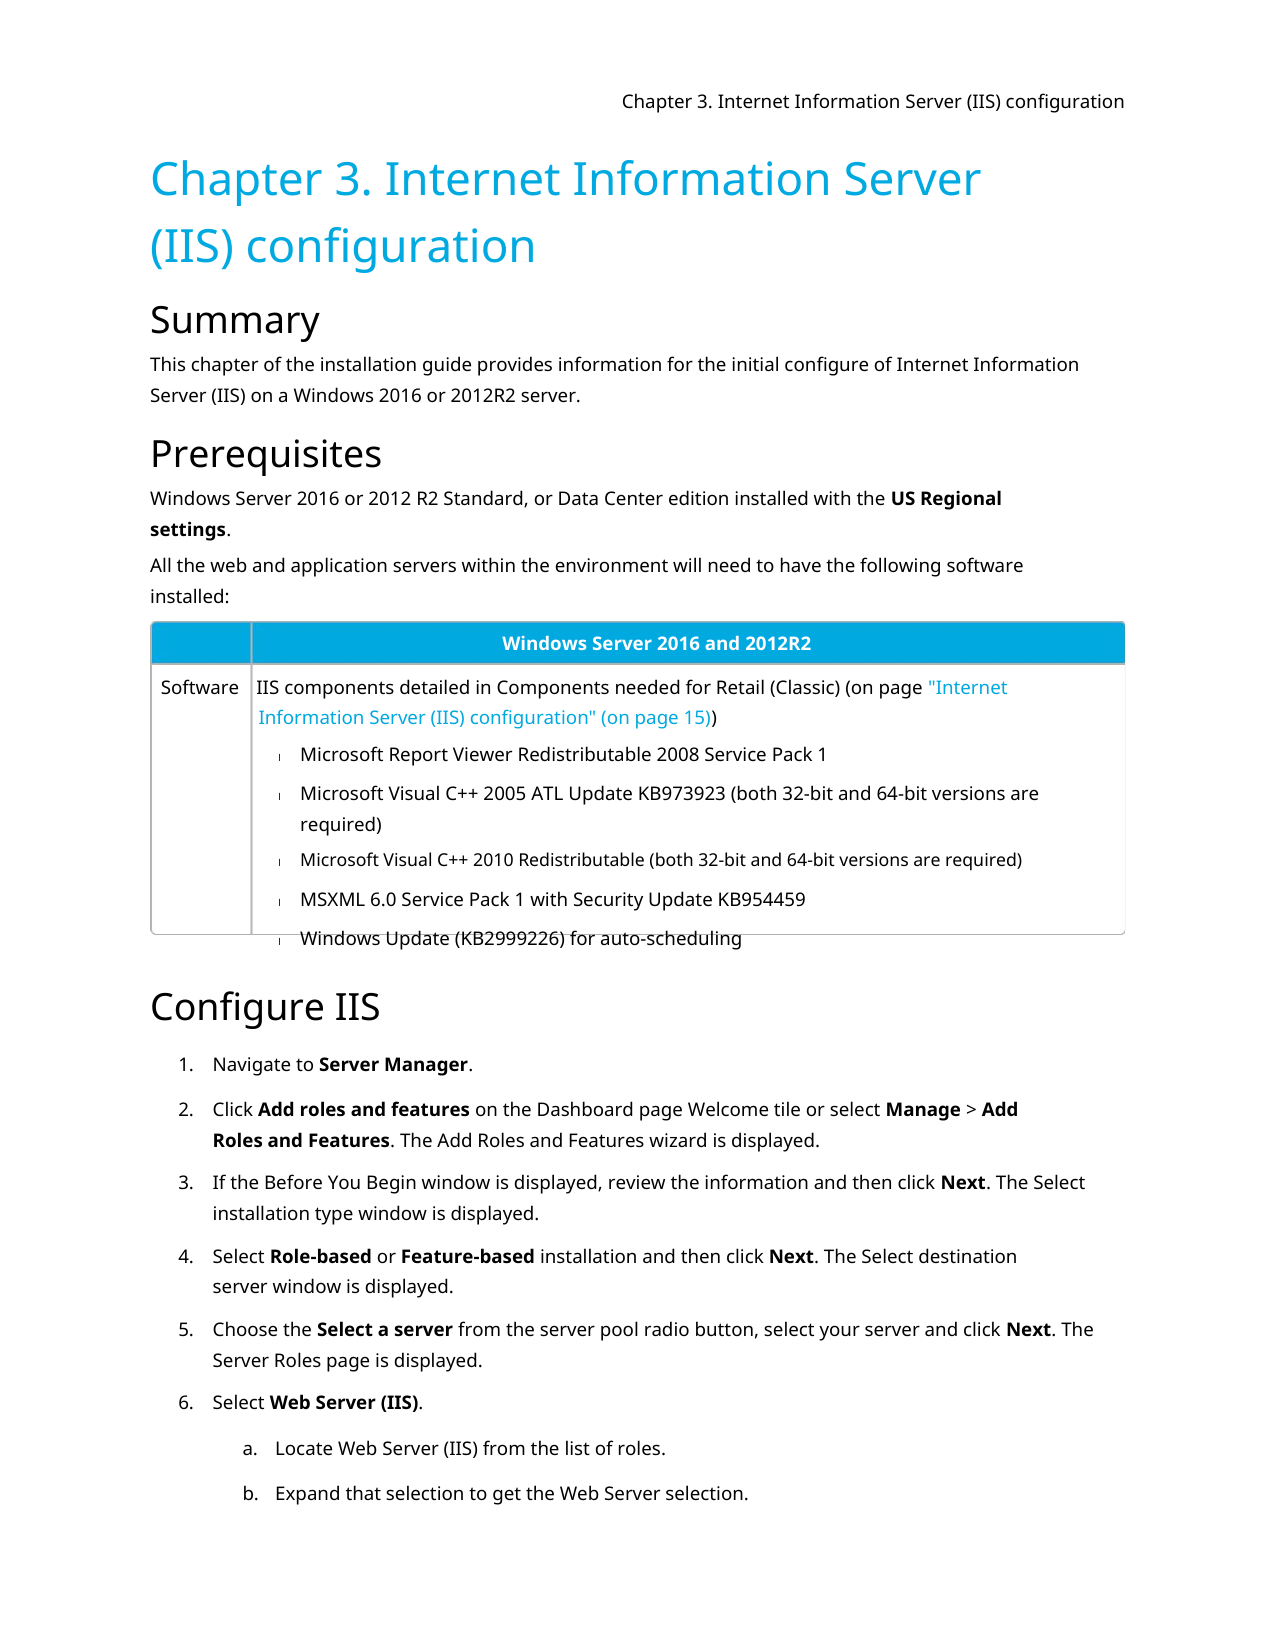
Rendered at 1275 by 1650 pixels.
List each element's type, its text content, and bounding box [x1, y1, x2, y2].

list Select Web Server (IIS). [178, 1389, 1125, 1415]
list Select Role-based or Feature-based installation and then click Next. The Select destination server window is displayed. [178, 1243, 1073, 1299]
list Microsoft Visual C++ 2010 Redistributable (both 32-bit and 64-bit versions are required) [278, 848, 1125, 872]
text Configure IIS [150, 981, 1125, 1032]
list Locate Web Server (IIS) from the list of roles. [242, 1435, 1125, 1460]
text Windows Server 2016 or 2012 R2 Standard, or Data Center edition installed with the US Regional settings. [150, 485, 1056, 542]
text All the web and application servers within the environment will need to have the following software installed: [150, 553, 1052, 609]
list Microsoft Report Viewer Redistributable 2008 Service Pack 1 [278, 742, 1125, 767]
text Summary [150, 293, 1125, 344]
list MSXML 6.0 Service Pack 1 with Security Update KB954459 [278, 886, 1125, 912]
text Chapter 3. Internet Information Server (IIS) configuration [150, 88, 1125, 114]
list Choose the Select a server from the server pool radio button, select your server and click Next. The Server Roles page is displayed. [178, 1316, 1100, 1373]
list Navigate to Server Manager. [178, 1051, 1125, 1077]
text This chapter of the installation guide provides information for the initial configure of Internet Information Server (IIS) on a Windows 2016 or 2012R2 server. [150, 352, 1106, 408]
list Windows Update (KB2999226) for auto-scheduling [278, 925, 1125, 950]
picture [150, 621, 1125, 935]
list Microsoft Visual C++ 2005 ATL Update KB973923 (both 32-bit and 64-bit versions are required) [278, 780, 1092, 836]
text Software IIS components detailed in Components needed for Retail (Classic) (on page "Internet Information Server (IIS) configuration" (on page 15)) [161, 674, 1042, 730]
text Windows Server 2016 and 2012R2 [502, 630, 1125, 655]
text Chapter 3. Internet Information Server (IIS) configuration [150, 147, 1006, 276]
list Expand that selection to get the Web Server selection. [242, 1480, 1125, 1505]
text Prerequisites [150, 427, 1125, 478]
list Click Add roles and features on the Dashboard page Welcome tile or select Manage > Add Roles and Features. The Add Roles and Features wizard is displayed. [178, 1096, 1069, 1153]
list If the Before You Begin window is displayed, review the information and then click Next. The Select installation type window is displayed. [178, 1169, 1114, 1226]
